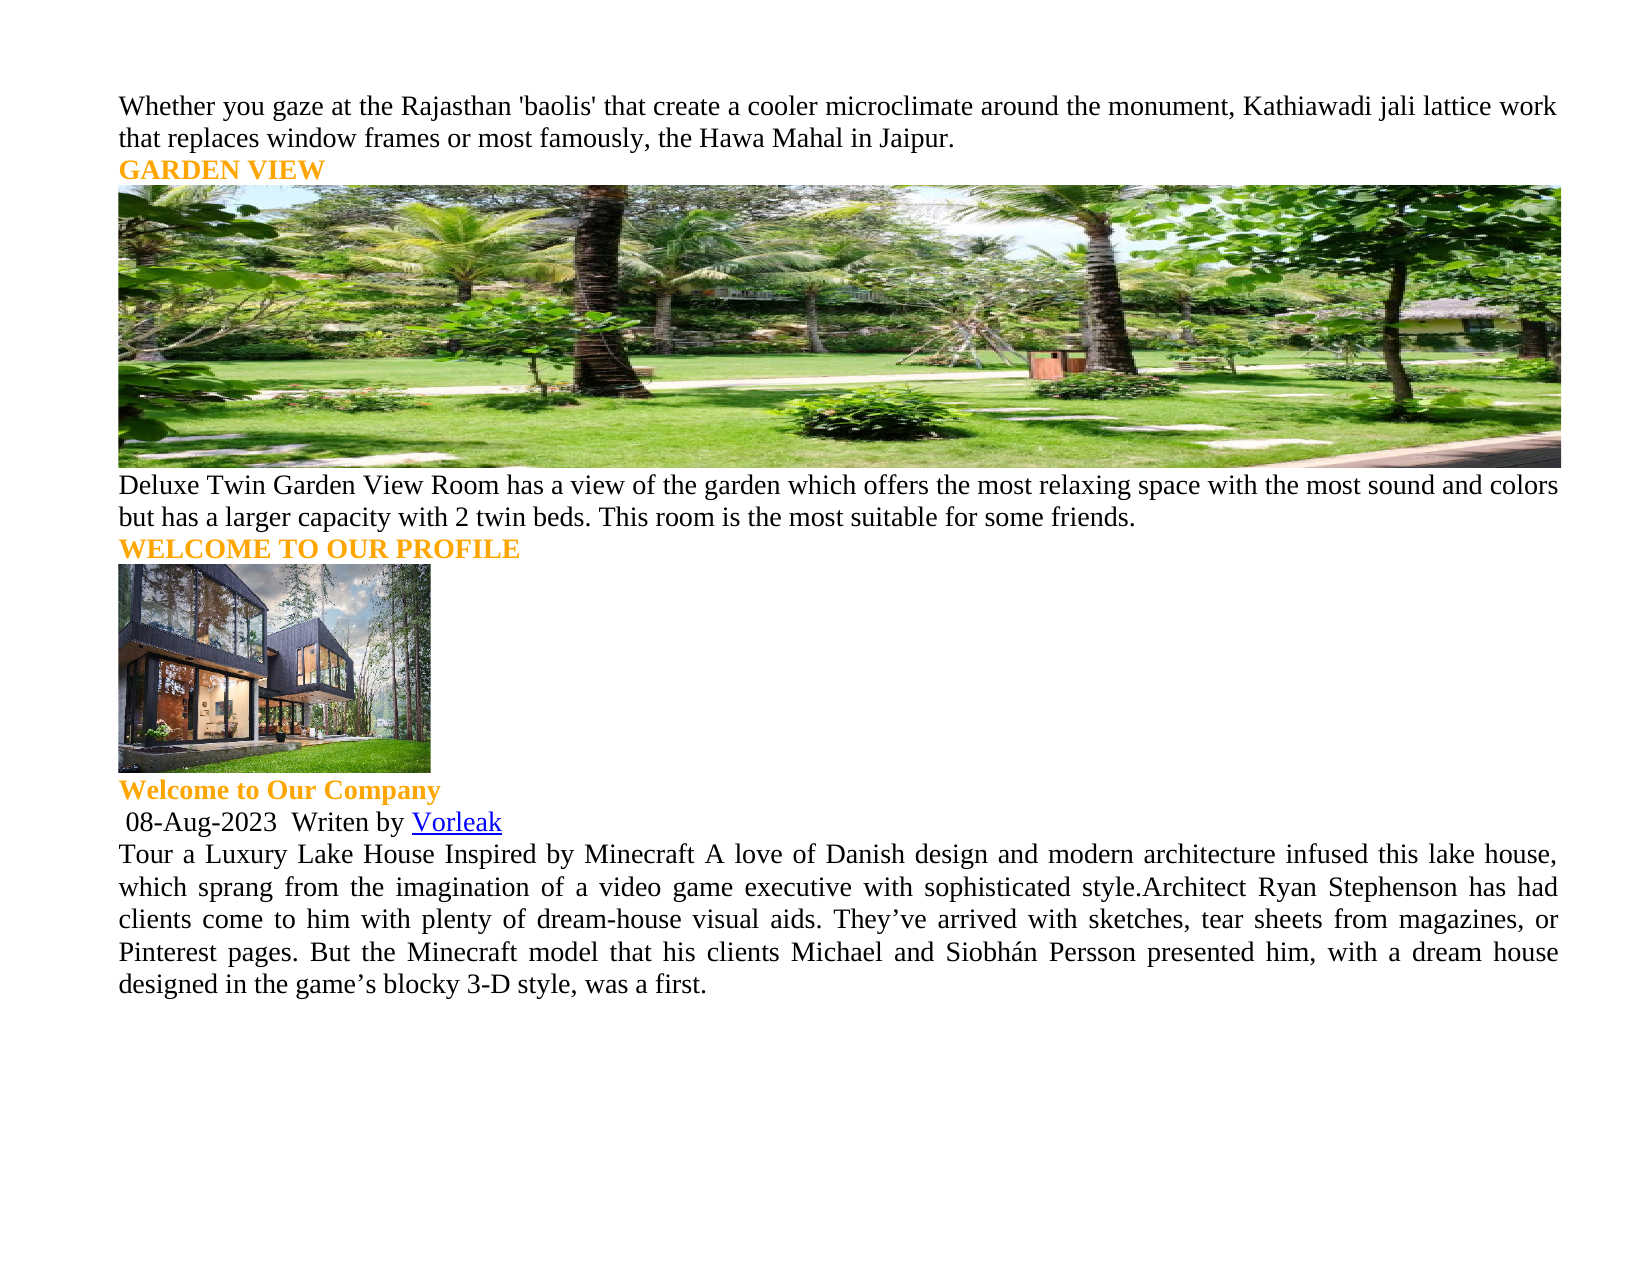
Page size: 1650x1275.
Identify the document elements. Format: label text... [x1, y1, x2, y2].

text WELCOME TO OUR PROFILE [118, 532, 1561, 565]
text 08-Aug-2023 Writen by Vorleak [118, 805, 1561, 837]
picture [118, 564, 431, 773]
text GARDEN VIEW [118, 153, 1561, 185]
text Deluxe Twin Garden View Room has a view of the garden which offers the most relaxing space with the most sound and colors but has a larger capacity with 2 twin beds. This room is the most suitable for some friends. [118, 468, 1561, 532]
text Welcome to Our Company [118, 773, 1561, 805]
picture [118, 185, 1562, 468]
text Whether you gaze at the Rajasthan 'baolis' that create a cooler microclimate around the monument, Kathiawadi jali lattice work that replaces window frames or most famously, the Hawa Mahal in Jaipur. [118, 89, 1561, 153]
text Tour a Luxury Lake House Inspired by Minecraft A love of Danish design and modern architecture infused this lake house, which sprang from the imagination of a video game executive with sophisticated style.Architect Ryan Stephenson has had clients come to him with plenty of dream-house visual aids. They’ve arrived with sketches, tear sheets from magazines, or Pinterest pages. But the Minecraft model that his clients Michael and Siobhán Persson presented him, with a dream house designed in the game’s blocky 3-D style, was a first. [118, 837, 1561, 999]
